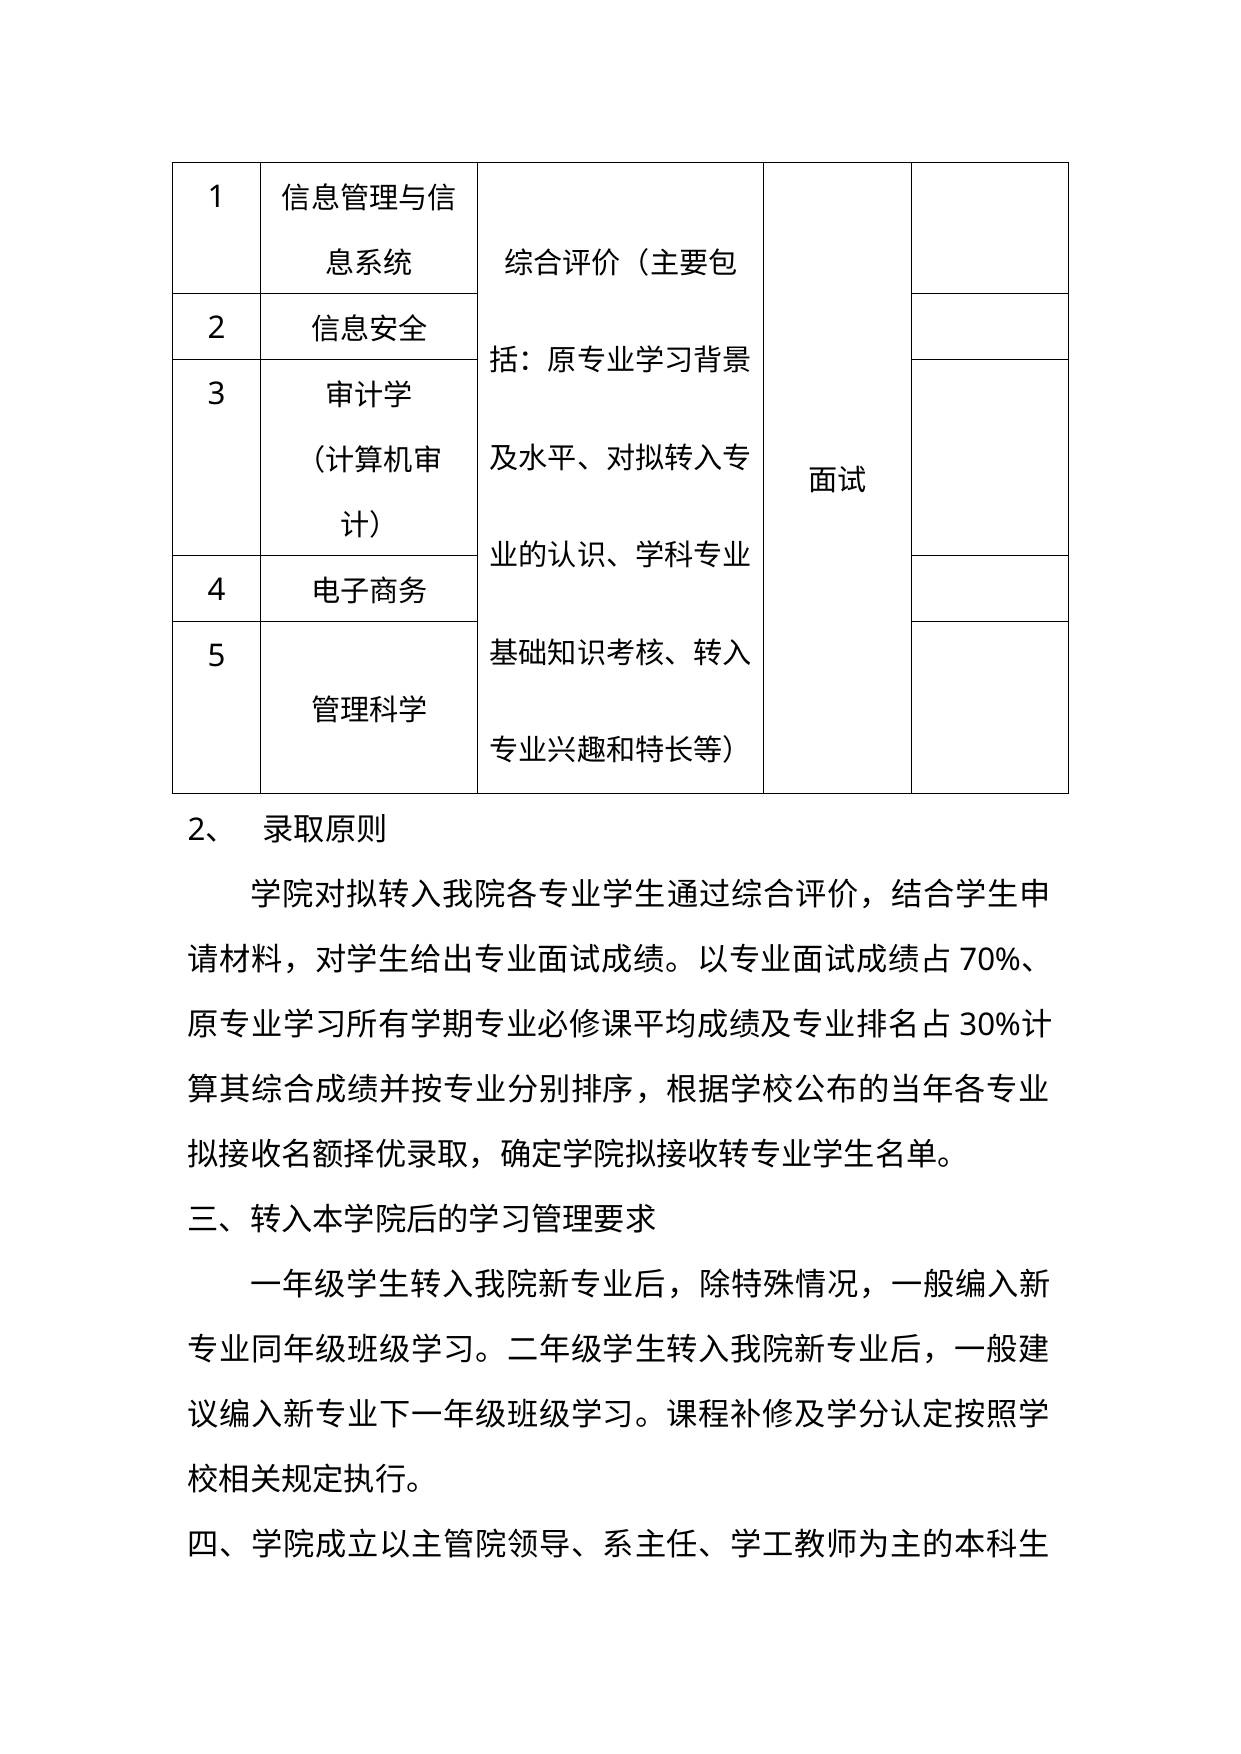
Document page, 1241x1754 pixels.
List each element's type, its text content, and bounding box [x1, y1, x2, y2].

table_cell 面试 [764, 163, 911, 793]
table_cell 4 [173, 556, 260, 621]
table_cell 信息管理与信息系统 [261, 163, 477, 293]
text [187, 1509, 1053, 1574]
table_cell 审计学 （计算机审计） [261, 360, 477, 555]
text 三、转入本学院后的学习管理要求 [187, 1184, 1053, 1249]
table_cell [912, 294, 1068, 359]
table_cell [912, 556, 1068, 621]
text 一年级学生转入我院新专业后，除特殊情况，一般编入新专业同年级班级学习。二年级学生转入我院新专业后，一般建议编入新专业下一年级班级学习。课程补修及学分认定按照学校相关规定执行。 [187, 1249, 1053, 1509]
table_cell [912, 163, 1068, 293]
text 学院对拟转入我院各专业学生通过综合评价，结合学生申请材料，对学生给出专业面试成绩。以专业面试成绩占70%、原专业学习所有学期专业必修课平均成绩及专业排名占30%计算其综合成绩并按专业分别排序，根据学校公布的当年各专业拟接收名额择优录取，确定学院拟接收转专业学生名单。 [187, 859, 1053, 1184]
table_cell 信息安全 [261, 294, 477, 359]
table_cell 2 [173, 294, 260, 359]
table_cell 1 [173, 163, 260, 293]
table_cell 5 [173, 622, 260, 793]
table_cell 电子商务 [261, 556, 477, 621]
table_cell 3 [173, 360, 260, 555]
list 录取原则 [187, 794, 1053, 859]
table_cell 管理科学 [261, 622, 477, 793]
table_cell [912, 360, 1068, 555]
table_cell 综合评价（主要包括：原专业学习背景及水平、对拟转入专业的认识、学科专业基础知识考核、转入专业兴趣和特长等） [478, 163, 763, 793]
table_cell [912, 622, 1068, 793]
